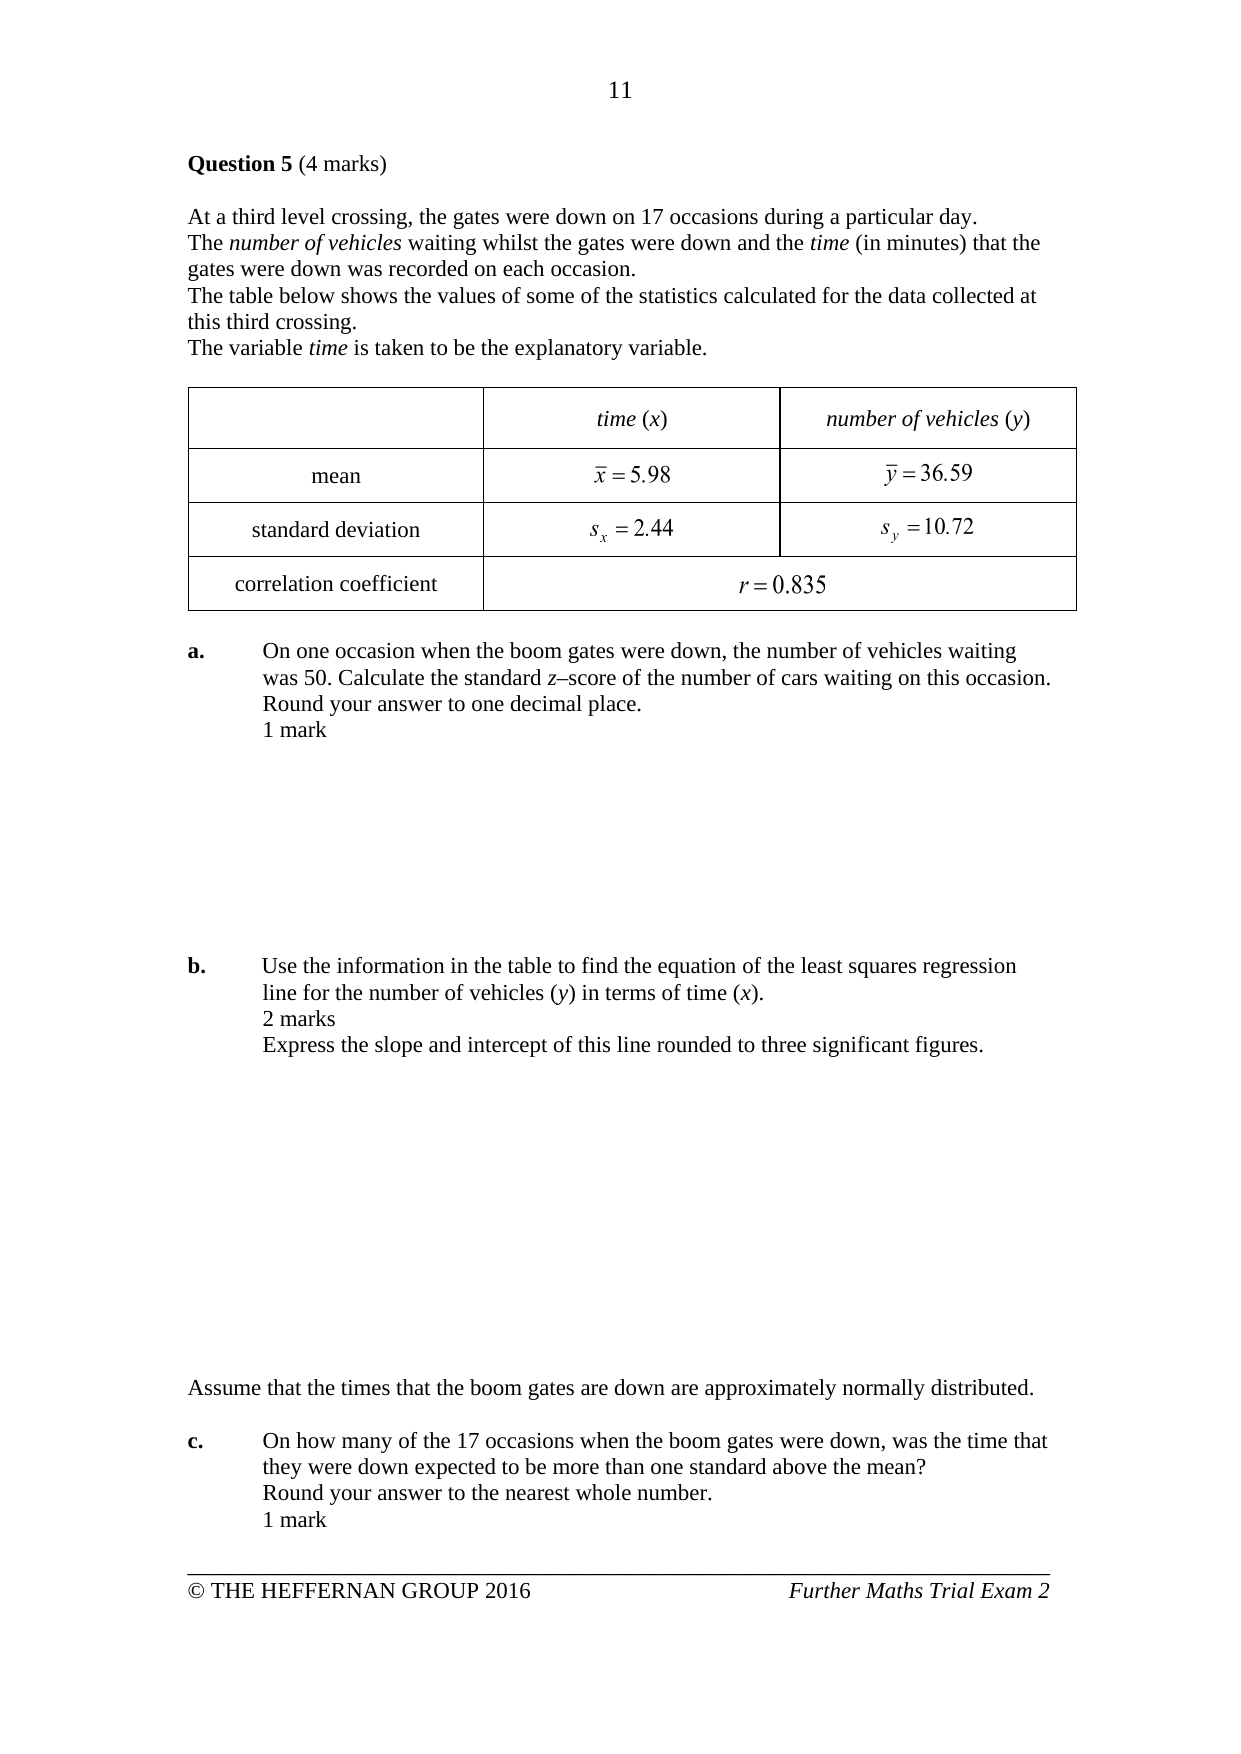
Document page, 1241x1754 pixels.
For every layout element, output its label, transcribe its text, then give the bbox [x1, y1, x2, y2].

picture [880, 458, 976, 492]
text Question 5 (4 marks) [187, 150, 1053, 176]
picture [877, 510, 979, 549]
text Round your answer to the nearest whole number. 1 mark [262, 1479, 1053, 1532]
list Use the information in the table to find the equation of the least squares regression line for the number of vehicles (y) in terms of time (x). 2 marks [187, 952, 1053, 1031]
text The number of vehicles waiting whilst the gates were down and the time (in minutes) that the gates were down was recorded on each occasion. [187, 229, 1053, 282]
text Assume that the times that the boom gates are down are approximately normally distributed. [187, 1374, 1053, 1400]
list On how many of the 17 occasions when the boom gates were down, was the time that they were down expected to be more than one standard above the mean? [187, 1427, 1053, 1479]
table_header [189, 388, 483, 448]
table_cell [484, 557, 1076, 610]
picture [586, 511, 678, 547]
table_cell [781, 503, 1076, 556]
text The variable time is taken to be the explanatory variable. [187, 334, 1053, 361]
text The table below shows the values of some of the statistics calculated for the data collected at this third crossing. [187, 282, 1053, 334]
table_header number of vehicles (y) [781, 388, 1076, 448]
table_cell standard deviation [189, 503, 483, 556]
text Express the slope and intercept of this line rounded to three significant figures. [262, 1031, 1053, 1058]
list On one occasion when the boom gates were down, the number of vehicles waiting was 50. Calculate the standard z–score of the number of cars waiting on this occasion. [187, 637, 1053, 690]
text At a third level crossing, the gates were down on 17 occasions during a particular day. [187, 203, 1053, 229]
table_header time (x) [484, 388, 779, 448]
table_cell [484, 503, 779, 556]
text Round your answer to one decimal place. 1 mark [262, 690, 1053, 743]
table_cell [484, 449, 779, 502]
picture [735, 569, 826, 597]
table_cell [781, 449, 1076, 502]
table_cell mean [189, 449, 483, 502]
picture [590, 460, 674, 489]
table_cell correlation coefficient [189, 557, 483, 610]
